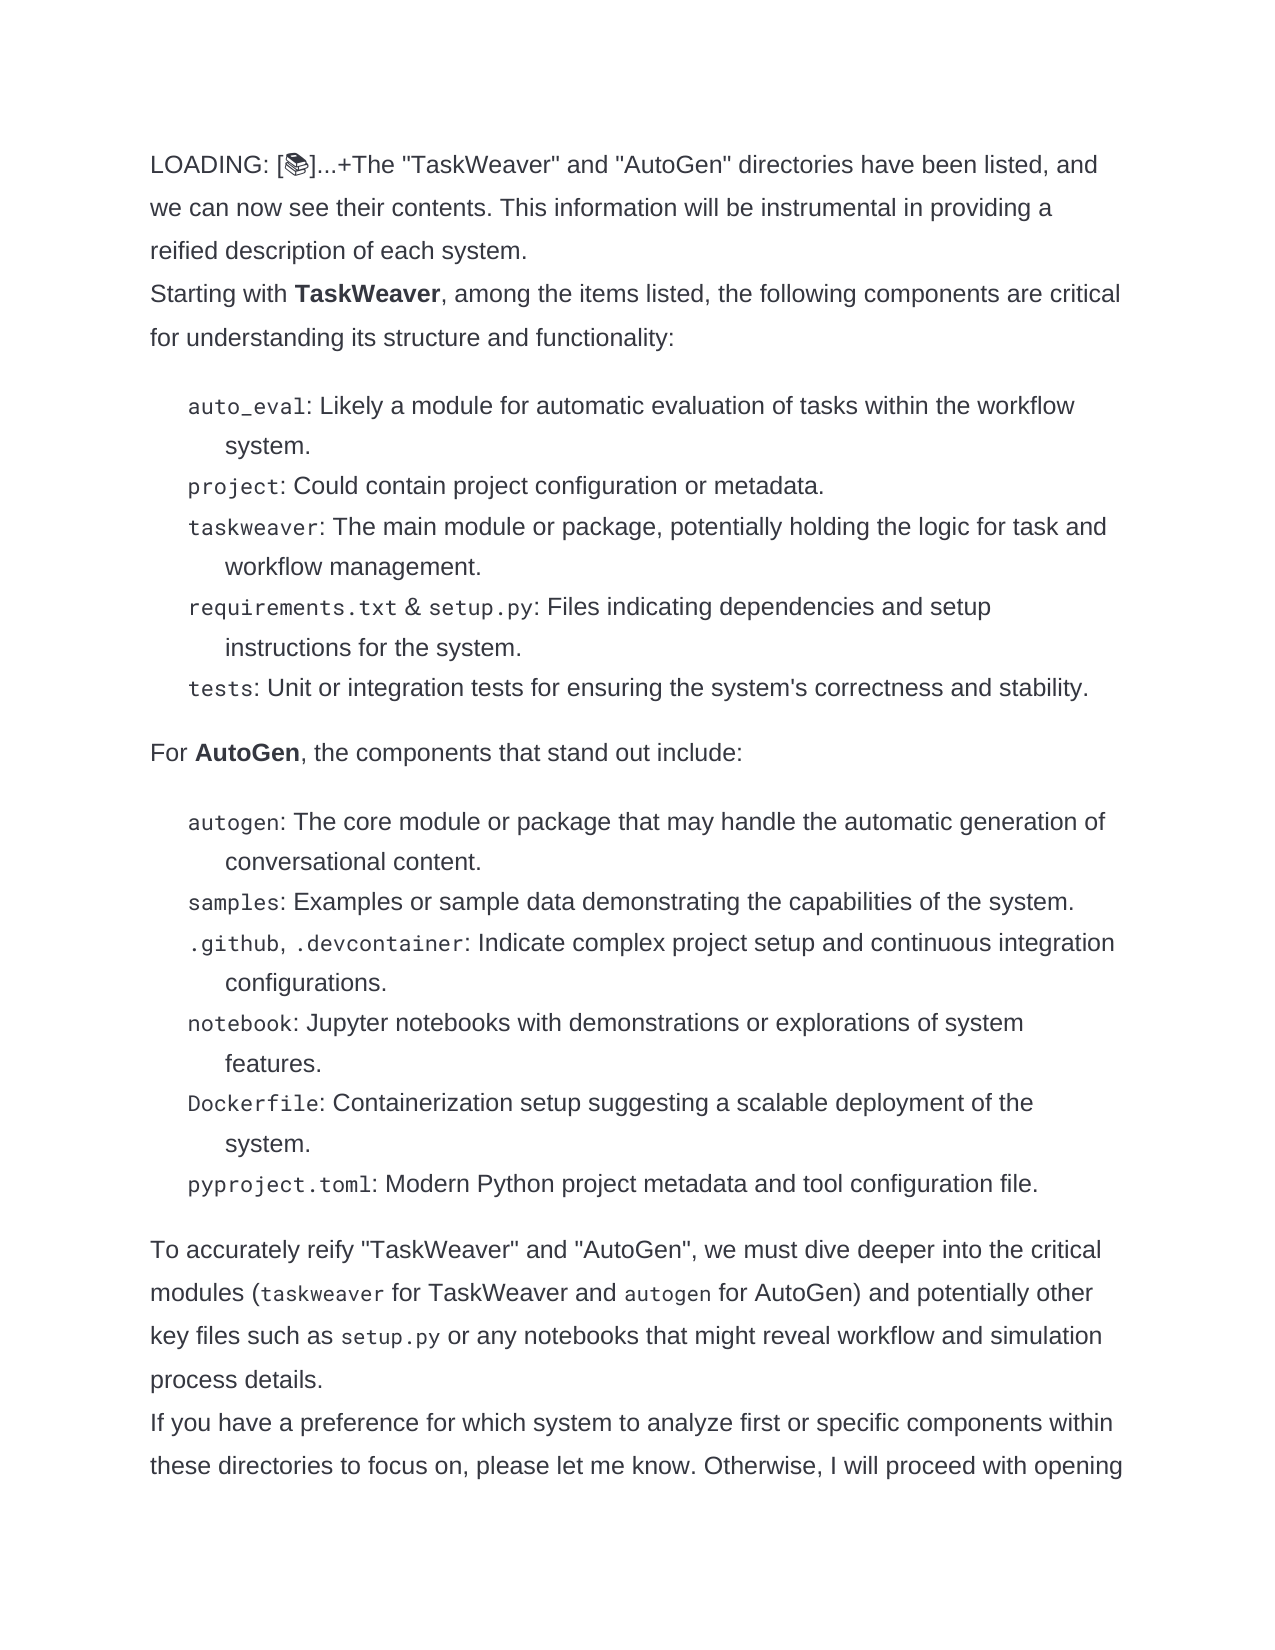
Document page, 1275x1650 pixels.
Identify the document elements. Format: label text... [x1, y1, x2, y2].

list pyproject.toml: Modern Python project metadata and tool configuration file. [187, 1169, 1125, 1198]
list notebook: Jupyter notebooks with demonstrations or explorations of system features. [187, 1008, 1125, 1077]
text For AutoGen, the components that stand out include: [150, 738, 1125, 767]
text LOADING: [📚]...+The "TaskWeaver" and "AutoGen" directories have been listed, and we can now see their contents. This information will be instrumental in providing a reified description of each system. [150, 150, 1125, 265]
text Starting with TaskWeaver, among the items listed, the following components are critical for understanding its structure and functionality: [150, 279, 1125, 351]
list requirements.txt & setup.py: Files indicating dependencies and setup instructions for the system. [187, 592, 1125, 661]
text To accurately reify "TaskWeaver" and "AutoGen", we must dive deeper into the critical modules (taskweaver for TaskWeaver and autogen for AutoGen) and potentially other key files such as setup.py or any notebooks that might reveal workflow and simulation process details. [150, 1234, 1125, 1393]
list project: Could contain project configuration or metadata. [187, 471, 1125, 500]
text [150, 1408, 1125, 1479]
list Dockerfile: Containerization setup suggesting a scalable deployment of the system. [187, 1088, 1125, 1158]
list samples: Examples or sample data demonstrating the capabilities of the system. [187, 887, 1125, 916]
list tests: Unit or integration tests for ensuring the system's correctness and stability. [187, 673, 1125, 702]
list taskweaver: The main module or package, potentially holding the logic for task and workflow management. [187, 512, 1125, 581]
list .github, .devcontainer: Indicate complex project setup and continuous integration configurations. [187, 928, 1125, 997]
list autogen: The core module or package that may handle the automatic generation of conversational content. [187, 806, 1125, 876]
list auto_eval: Likely a module for automatic evaluation of tasks within the workflow system. [187, 391, 1125, 460]
